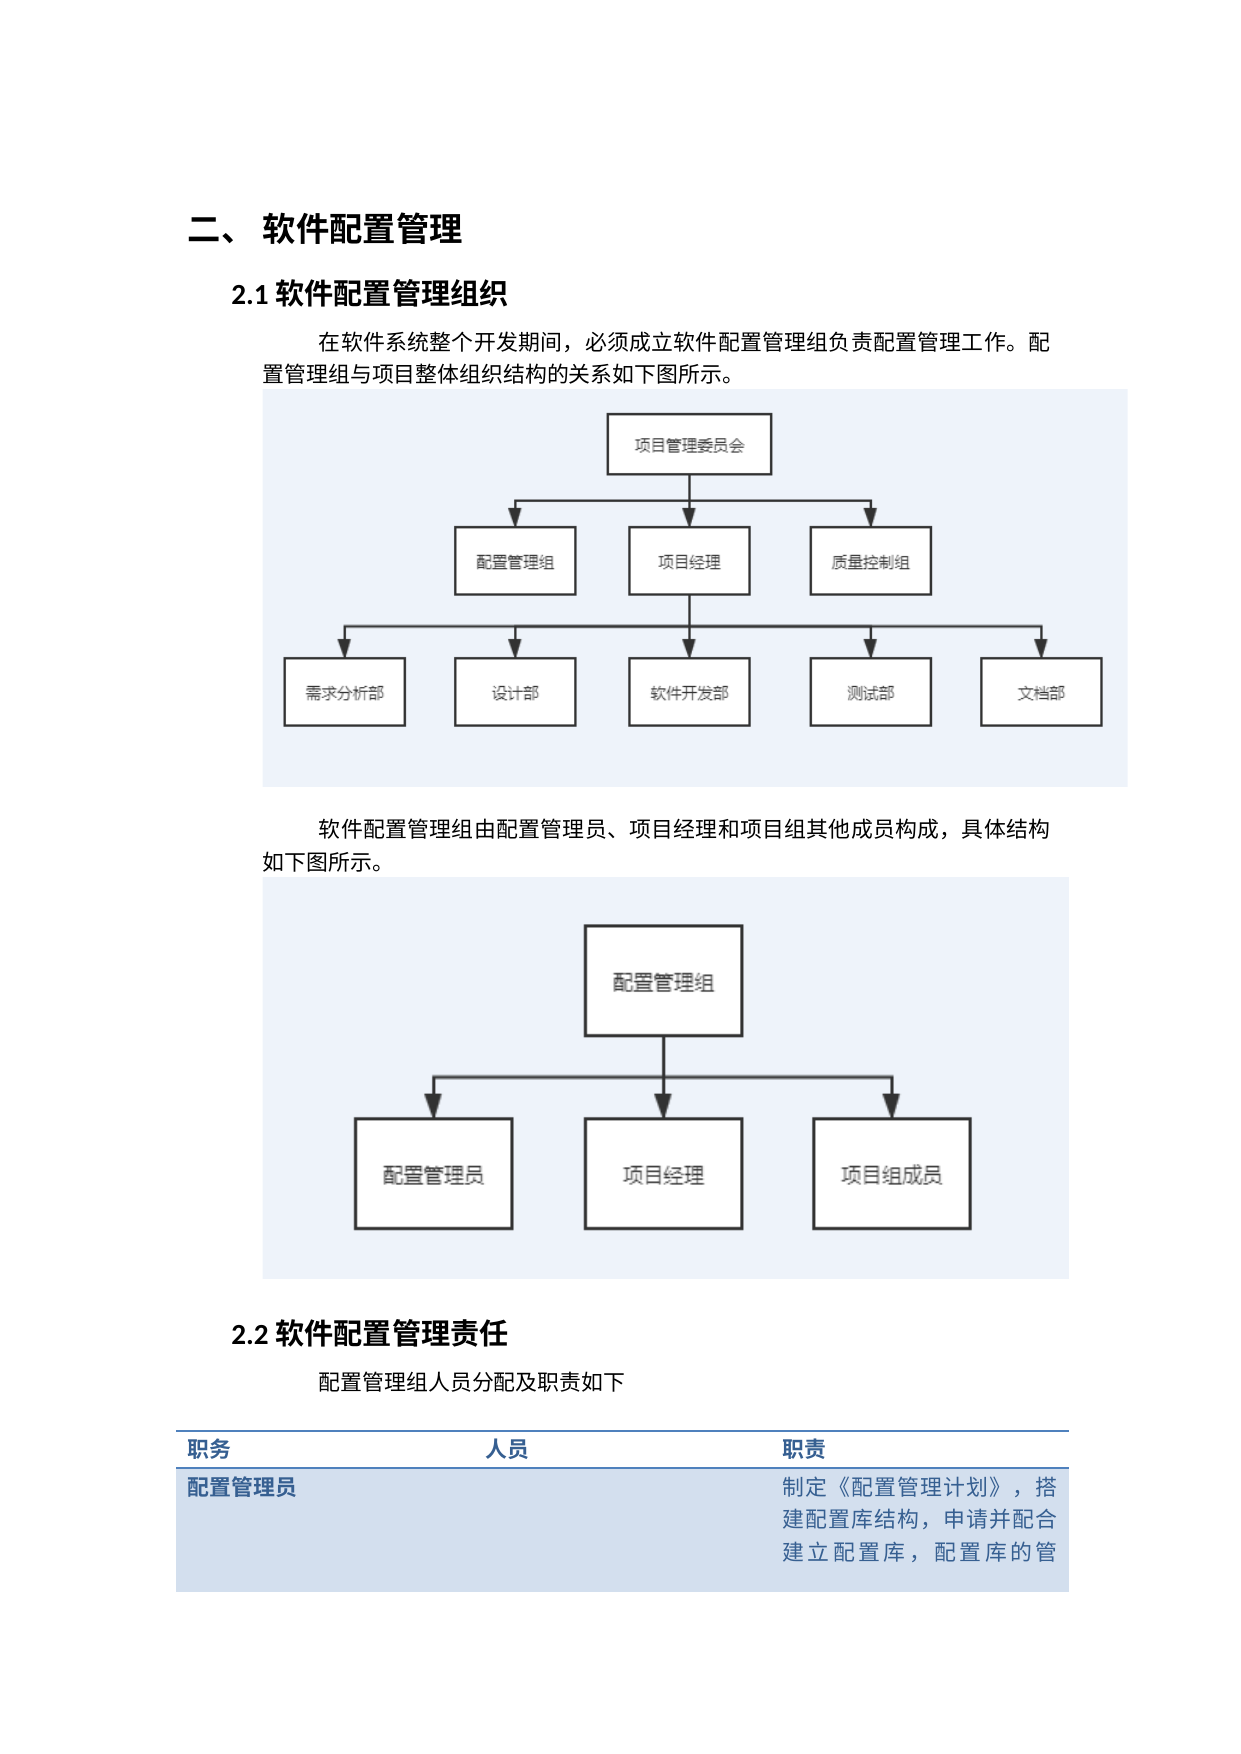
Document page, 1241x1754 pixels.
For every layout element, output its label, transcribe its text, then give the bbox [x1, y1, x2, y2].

list 软件配置管理 [187, 194, 1053, 259]
table_cell 配置管理员 [176, 1469, 474, 1592]
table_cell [771, 1469, 1069, 1592]
text 2.1 软件配置管理组织 [187, 259, 1053, 324]
picture [262, 877, 1069, 1279]
list 配置管理组人员分配及职责如下 [262, 1364, 1053, 1397]
table_header 人员 [474, 1432, 771, 1467]
picture [262, 389, 1128, 787]
list 软件配置管理组由配置管理员、项目经理和项目组其他成员构成，具体结构如下图所示。 [262, 812, 1053, 877]
table_header 职务 [176, 1432, 474, 1467]
list 在软件系统整个开发期间，必须成立软件配置管理组负责配置管理工作。配置管理组与项目整体组织结构的关系如下图所示。 [262, 324, 1053, 389]
table_cell [474, 1469, 771, 1592]
text 2.2 软件配置管理责任 [187, 1299, 1053, 1364]
table_header 职责 [771, 1432, 1069, 1467]
